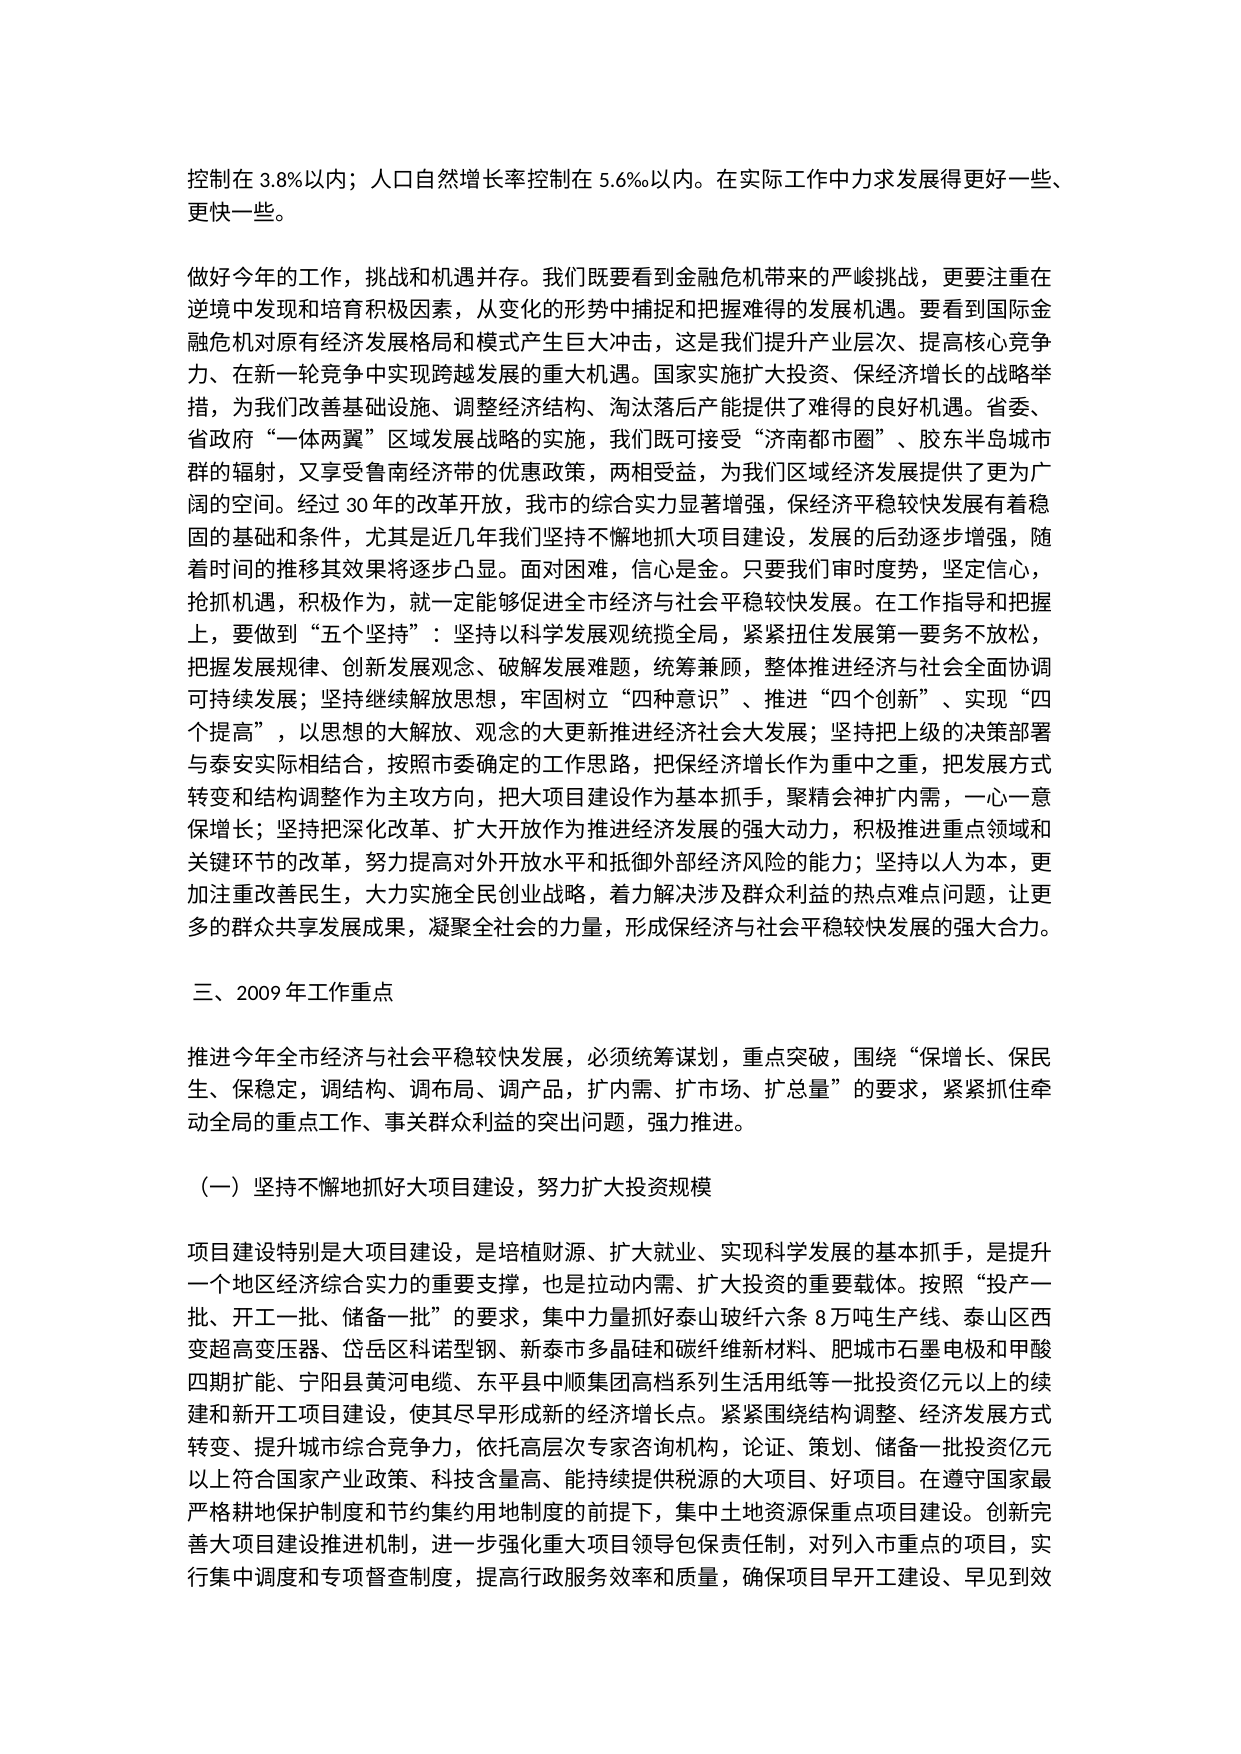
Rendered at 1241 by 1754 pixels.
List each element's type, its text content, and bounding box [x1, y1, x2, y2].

text 推进今年全市经济与社会平稳较快发展，必须统筹谋划，重点突破，围绕“保增长、保民生、保稳定，调结构、调布局、调产品，扩内需、扩市场、扩总量”的要求，紧紧抓住牵动全局的重点工作、事关群众利益的突出问题，强力推进。 [187, 1039, 1053, 1137]
text 做好今年的工作，挑战和机遇并存。我们既要看到金融危机带来的严峻挑战，更要注重在逆境中发现和培育积极因素，从变化的形势中捕捉和把握难得的发展机遇。要看到国际金融危机对原有经济发展格局和模式产生巨大冲击，这是我们提升产业层次、提高核心竞争力、在新一轮竞争中实现跨越发展的重大机遇。国家实施扩大投资、保经济增长的战略举措，为我们改善基础设施、调整经济结构、淘汰落后产能提供了难得的良好机遇。省委、省政府“一体两翼”区域发展战略的实施，我们既可接受“济南都市圈”、胶东半岛城市群的辐射，又享受鲁南经济带的优惠政策，两相受益，为我们区域经济发展提供了更为广阔的空间。经过30年的改革开放，我市的综合实力显著增强，保经济平稳较快发展有着稳固的基础和条件，尤其是近几年我们坚持不懈地抓大项目建设，发展的后劲逐步增强，随着时间的推移其效果将逐步凸显。面对困难，信心是金。只要我们审时度势，坚定信心，抢抓机遇，积极作为，就一定能够促进全市经济与社会平稳较快发展。在工作指导和把握上，要做到“五个坚持”：坚持以科学发展观统揽全局，紧紧扭住发展第一要务不放松，把握发展规律、创新发展观念、破解发展难题，统筹兼顾，整体推进经济与社会全面协调可持续发展；坚持继续解放思想，牢固树立“四种意识”、推进“四个创新”、实现“四个提高”，以思想的大解放、观念的大更新推进经济社会大发展；坚持把上级的决策部署与泰安实际相结合，按照市委确定的工作思路，把保经济增长作为重中之重，把发展方式转变和结构调整作为主攻方向，把大项目建设作为基本抓手，聚精会神扩内需，一心一意保增长；坚持把深化改革、扩大开放作为推进经济发展的强大动力，积极推进重点领域和关键环节的改革，努力提高对外开放水平和抵御外部经济风险的能力；坚持以人为本，更加注重改善民生，大力实施全民创业战略，着力解决涉及群众利益的热点难点问题，让更多的群众共享发展成果，凝聚全社会的力量，形成保经济与社会平稳较快发展的强大合力。 [187, 259, 1053, 942]
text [187, 162, 1053, 227]
text （一）坚持不懈地抓好大项目建设，努力扩大投资规模 [187, 1169, 1053, 1202]
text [187, 1234, 1053, 1592]
text 三、2009年工作重点 [187, 974, 1053, 1007]
